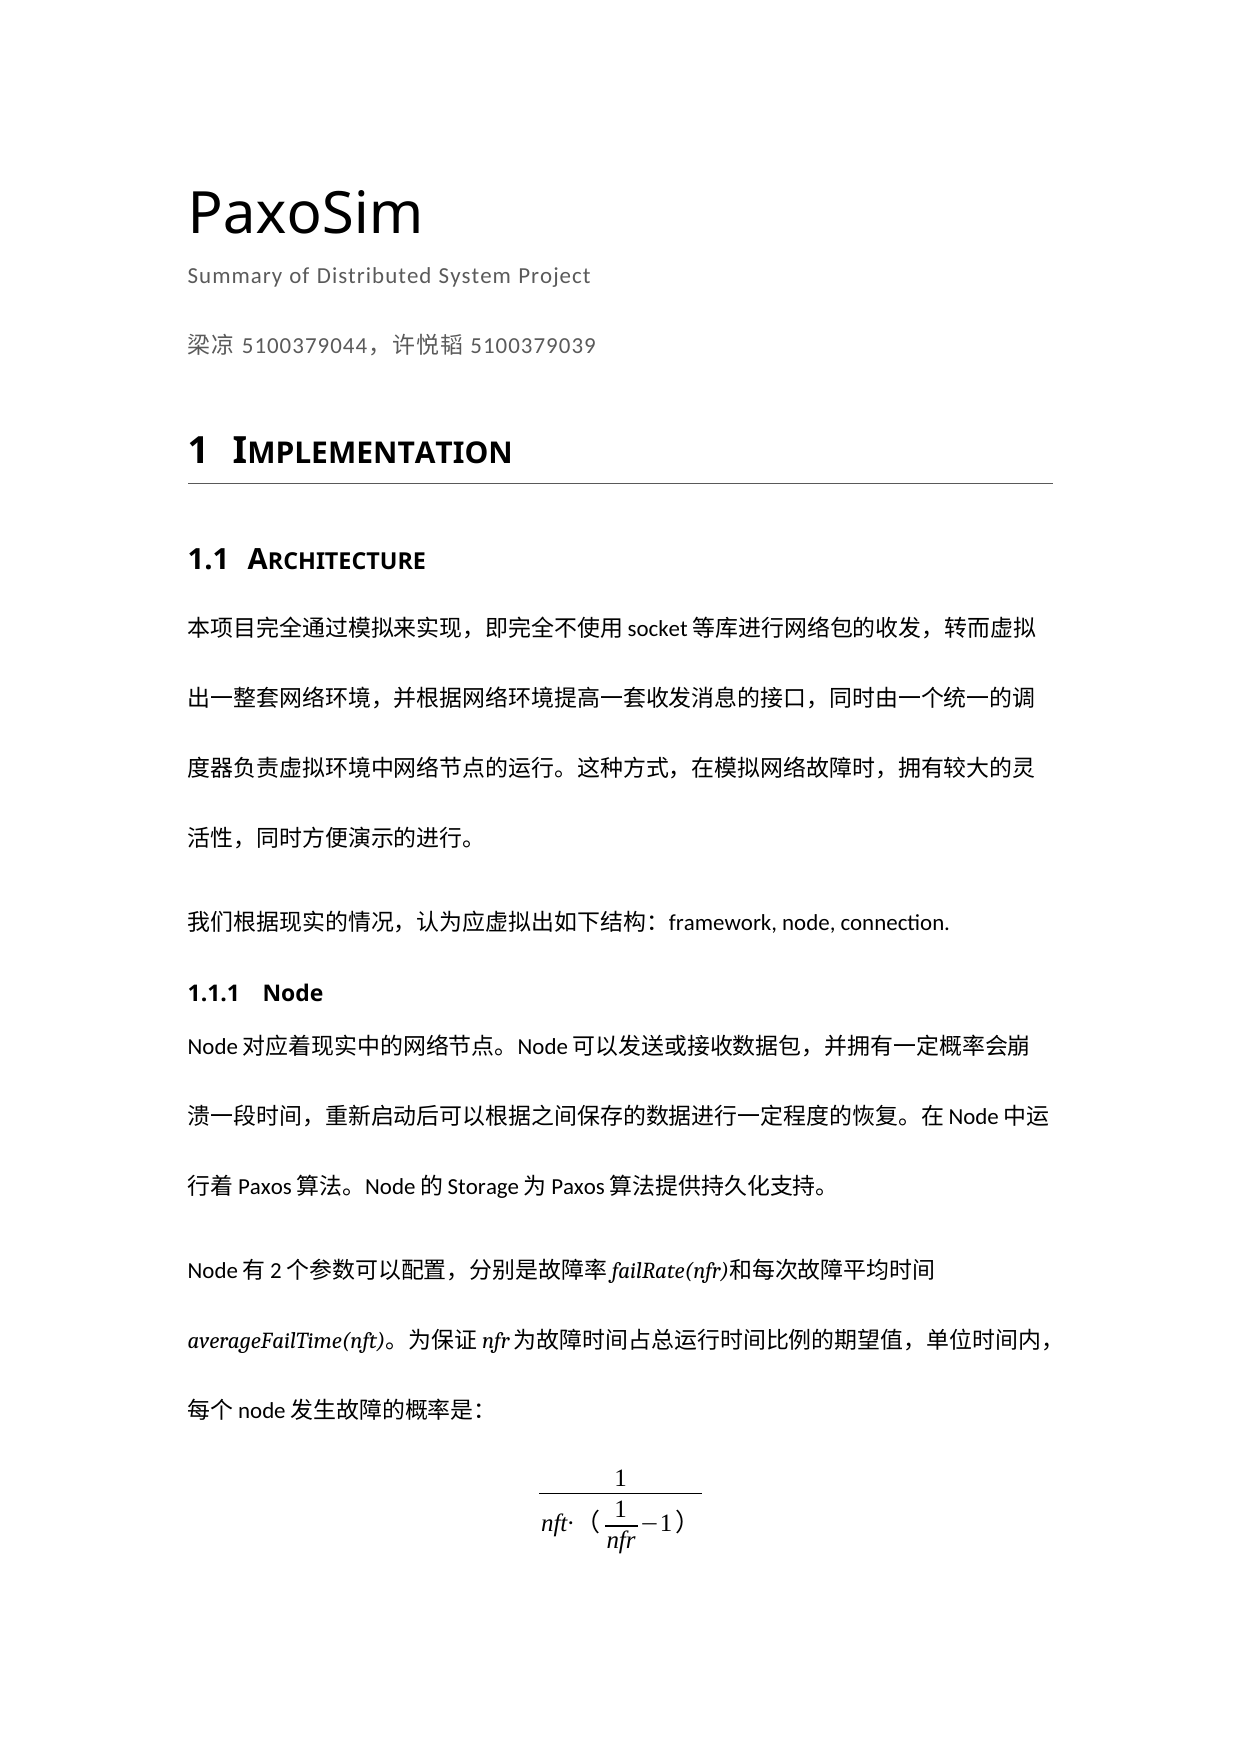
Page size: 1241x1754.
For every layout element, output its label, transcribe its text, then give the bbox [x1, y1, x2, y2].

subtitle Summary of Distributed System Project [187, 259, 1053, 292]
title PaxoSim [187, 162, 1053, 259]
text 本项目完全通过模拟来实现，即完全不使用socket等库进行网络包的收发，转而虚拟出一整套网络环境，并根据网络环境提高一套收发消息的接口，同时由一个统一的调度器负责虚拟环境中网络节点的运行。这种方式，在模拟网络故障时，拥有较大的灵活性，同时方便演示的进行。 [187, 594, 1053, 869]
subtitle 梁凉 5100379044，许悦韬 5100379039 [187, 311, 1053, 376]
subtitle Architecture [187, 526, 1053, 591]
subtitle Node [187, 977, 1053, 1009]
text 我们根据现实的情况，认为应虚拟出如下结构：framework, node, connection. [187, 888, 1053, 953]
subtitle Implementation [187, 416, 1053, 484]
text Node有2个参数可以配置，分别是故障率failRate(nfr)和每次故障平均时间averageFailTime(nft)。为保证nfr为故障时间占总运行时间比例的期望值，单位时间内，每个node发生故障的概率是： [187, 1236, 1053, 1441]
text Node对应着现实中的网络节点。Node可以发送或接收数据包，并拥有一定概率会崩溃一段时间，重新启动后可以根据之间保存的数据进行一定程度的恢复。在Node中运行着Paxos算法。Node的Storage为Paxos算法提供持久化支持。 [187, 1012, 1053, 1217]
